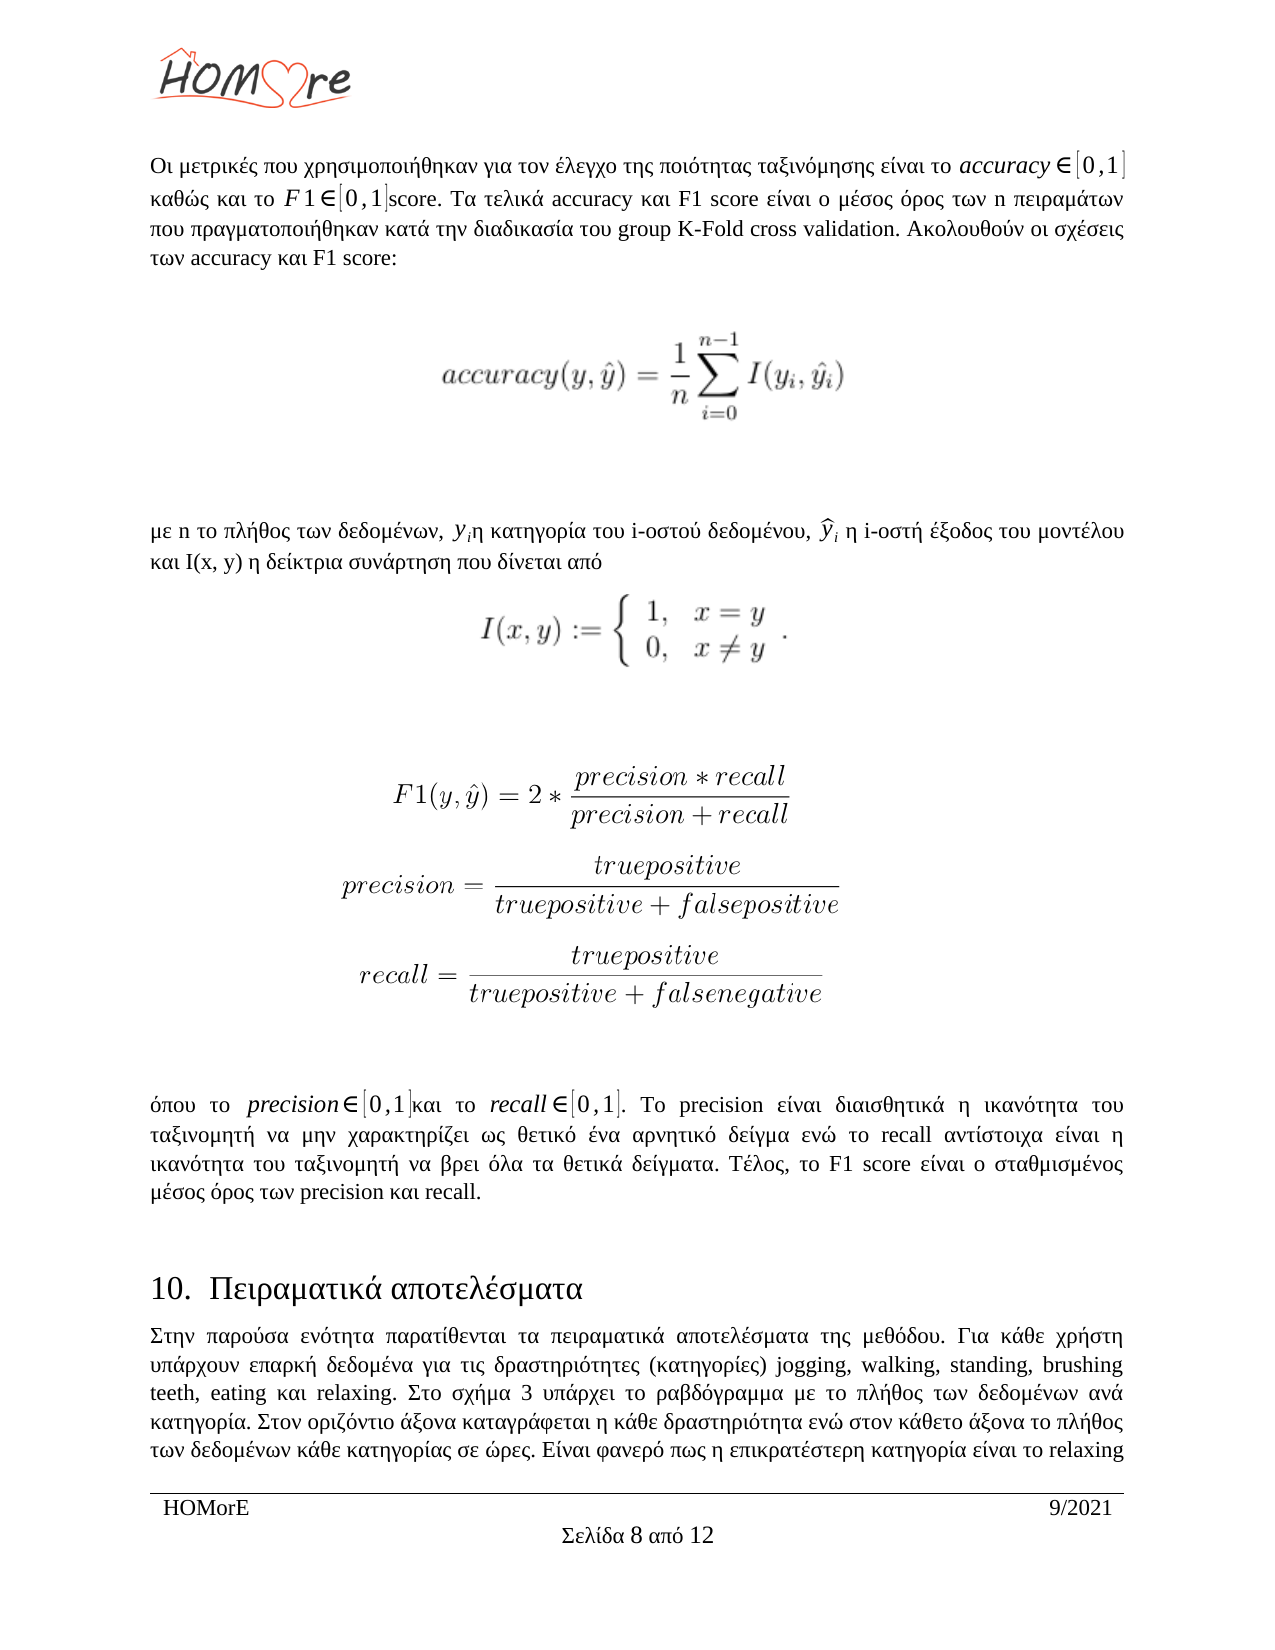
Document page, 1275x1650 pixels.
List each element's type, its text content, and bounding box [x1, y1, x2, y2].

picture [411, 324, 864, 451]
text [150, 1322, 1125, 1463]
subtitle Πειραματικά αποτελέσματα [150, 1269, 1125, 1307]
text με n το πλήθος των δεδομένων, η κατηγορία του i-οστού δεδομένου, η i-οστή έξοδος του μοντέλου και I(x, y) η δείκτρια συνάρτηση που δίνεται από [150, 514, 1125, 574]
picture [150, 44, 370, 110]
picture [477, 594, 798, 676]
picture [289, 758, 986, 1019]
text όπου το και το . Το precision είναι διαισθητικά η ικανότητα του ταξινομητή να μην χαρακτηρίζει ως θετικό ένα αρνητικό δείγμα ενώ το recall αντίστοιχα είναι η ικανότητα του ταξινομητή να βρει όλα τα θετικά δείγματα. Τέλος, το F1 score είναι ο σταθμισμένος μέσος όρος των precision και recall. [150, 1089, 1125, 1205]
text Οι μετρικές που χρησιμοποιήθηκαν για τον έλεγχο της ποιότητας ταξινόμησης είναι το καθώς και το score. Τα τελικά accuracy και F1 score είναι ο μέσος όρος των n πειραμάτων που πραγματοποιήθηκαν κατά την διαδικασία του group K-Fold cross validation. Ακολουθούν οι σχέσεις των accuracy και F1 score: [150, 150, 1125, 270]
